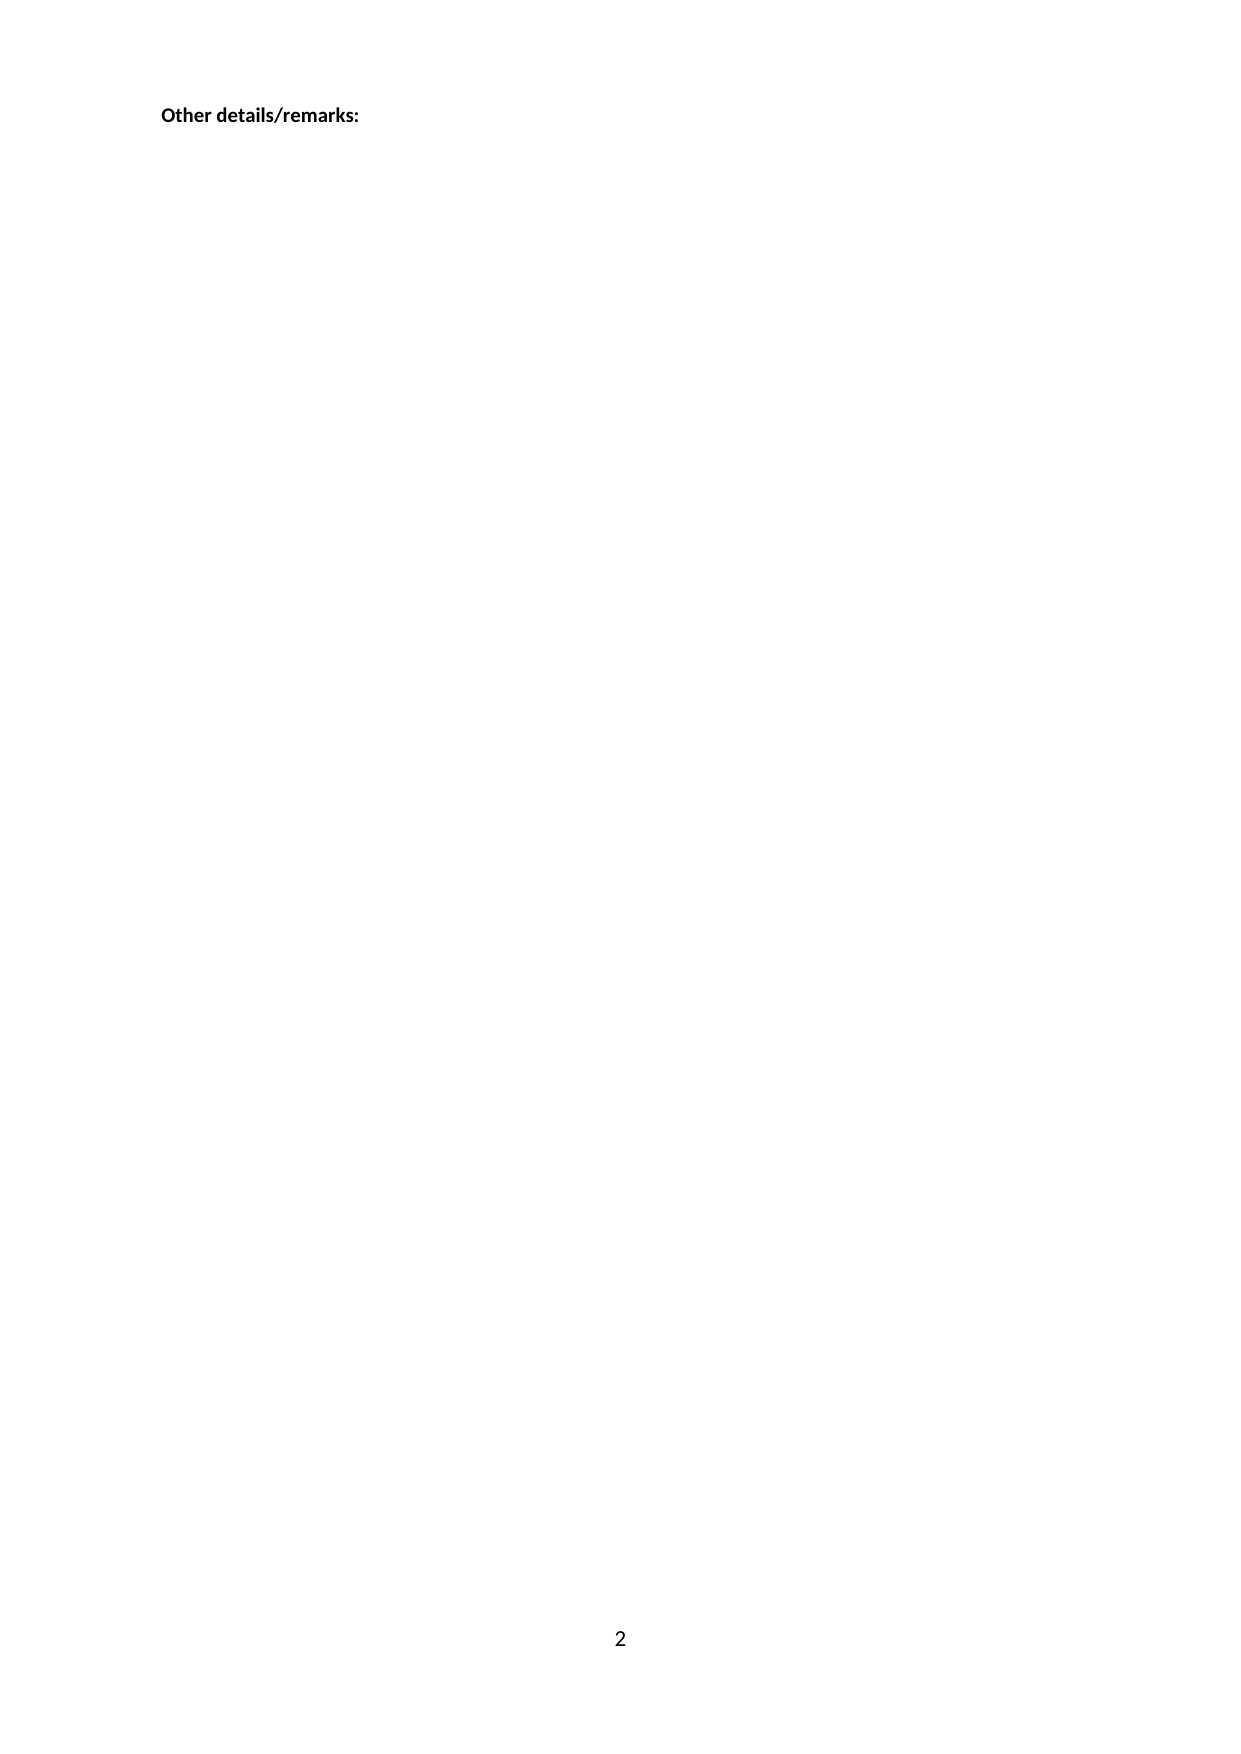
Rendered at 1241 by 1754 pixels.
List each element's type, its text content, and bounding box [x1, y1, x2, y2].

table_cell Other details/remarks: [150, 102, 1100, 252]
